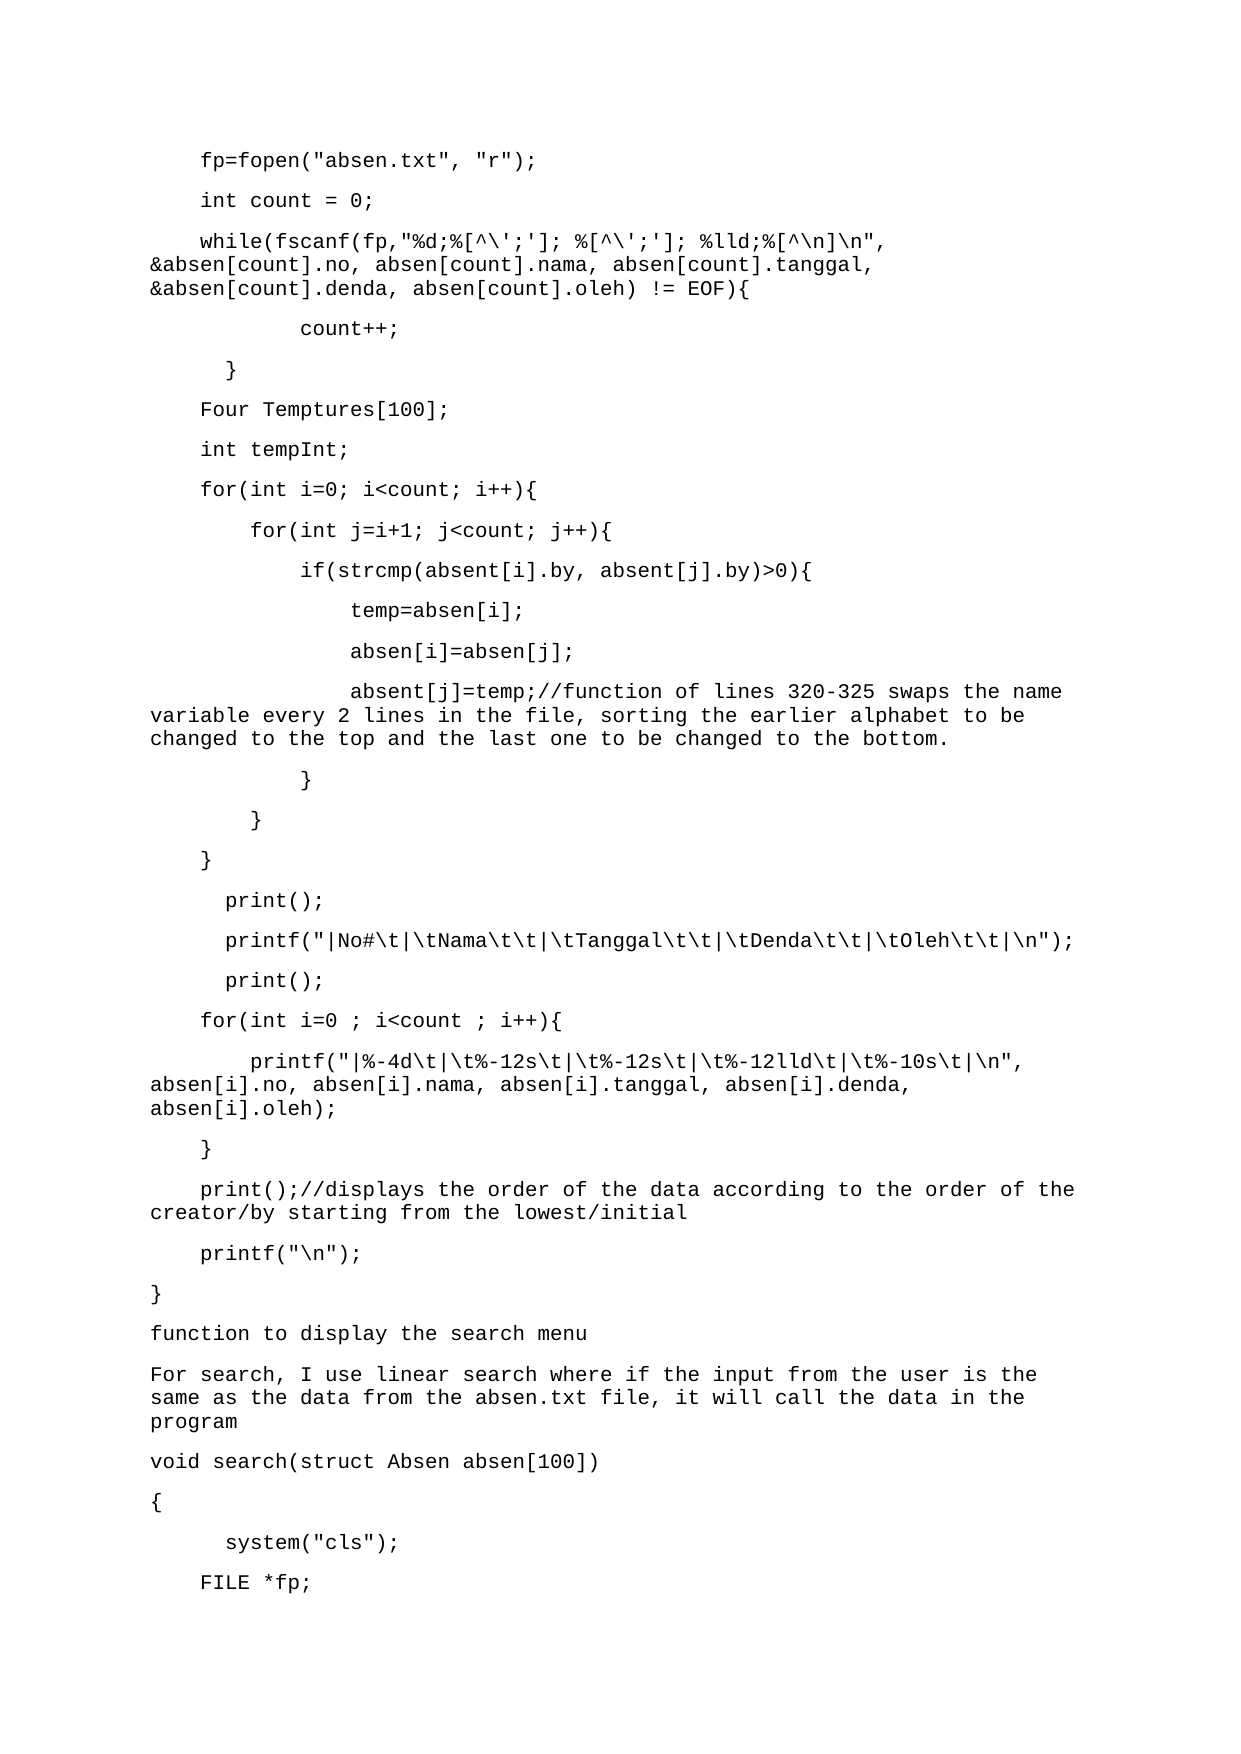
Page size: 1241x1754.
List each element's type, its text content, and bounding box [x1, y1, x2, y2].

text } [150, 809, 1090, 833]
text print(); [150, 889, 1090, 913]
text while(fscanf(fp,"%d;%[^\';']; %[^\';']; %lld;%[^\n]\n", &absen[count].no, absen[count].nama, absen[count].tanggal, &absen[count].denda, absen[count].oleh) != EOF){ [150, 231, 1090, 302]
text absen[i]=absen[j]; [150, 641, 1090, 664]
text printf("|%-4d\t|\t%-12s\t|\t%-12s\t|\t%-12lld\t|\t%-10s\t|\n", absen[i].no, absen[i].nama, absen[i].tanggal, absen[i].denda, absen[i].oleh); [150, 1051, 1090, 1122]
text temp=absen[i]; [150, 600, 1090, 624]
text } [150, 1283, 1090, 1307]
text FILE *fp; [150, 1572, 1090, 1596]
text function to display the search menu [150, 1323, 1090, 1347]
text print(); [150, 970, 1090, 994]
text printf("|No#\t|\tNama\t\t|\tTanggal\t\t|\tDenda\t\t|\tOleh\t\t|\n"); [150, 930, 1090, 953]
text printf("\n"); [150, 1243, 1090, 1266]
text fp=fopen("absen.txt", "r"); [150, 150, 1090, 174]
text if(strcmp(absent[i].by, absent[j].by)>0){ [150, 560, 1090, 584]
text absent[j]=temp;//function of lines 320-325 swaps the name variable every 2 lines in the file, sorting the earlier alphabet to be changed to the top and the last one to be changed to the bottom. [150, 681, 1090, 752]
text } [150, 769, 1090, 792]
text for(int i=0; i<count; i++){ [150, 479, 1090, 503]
text void search(struct Absen absen[100]) [150, 1451, 1090, 1475]
text print();//displays the order of the data according to the order of the creator/by starting from the lowest/initial [150, 1179, 1090, 1226]
text int count = 0; [150, 190, 1090, 214]
text Four Temptures[100]; [150, 399, 1090, 422]
text system("cls"); [150, 1532, 1090, 1556]
text For search, I use linear search where if the input from the user is the same as the data from the absen.txt file, it will call the data in the program [150, 1364, 1090, 1434]
text int tempInt; [150, 439, 1090, 463]
text for(int j=i+1; j<count; j++){ [150, 520, 1090, 543]
text } [150, 849, 1090, 873]
text count++; [150, 318, 1090, 342]
text } [150, 358, 1090, 382]
text } [150, 1138, 1090, 1162]
text { [150, 1492, 1090, 1515]
text for(int i=0 ; i<count ; i++){ [150, 1011, 1090, 1034]
